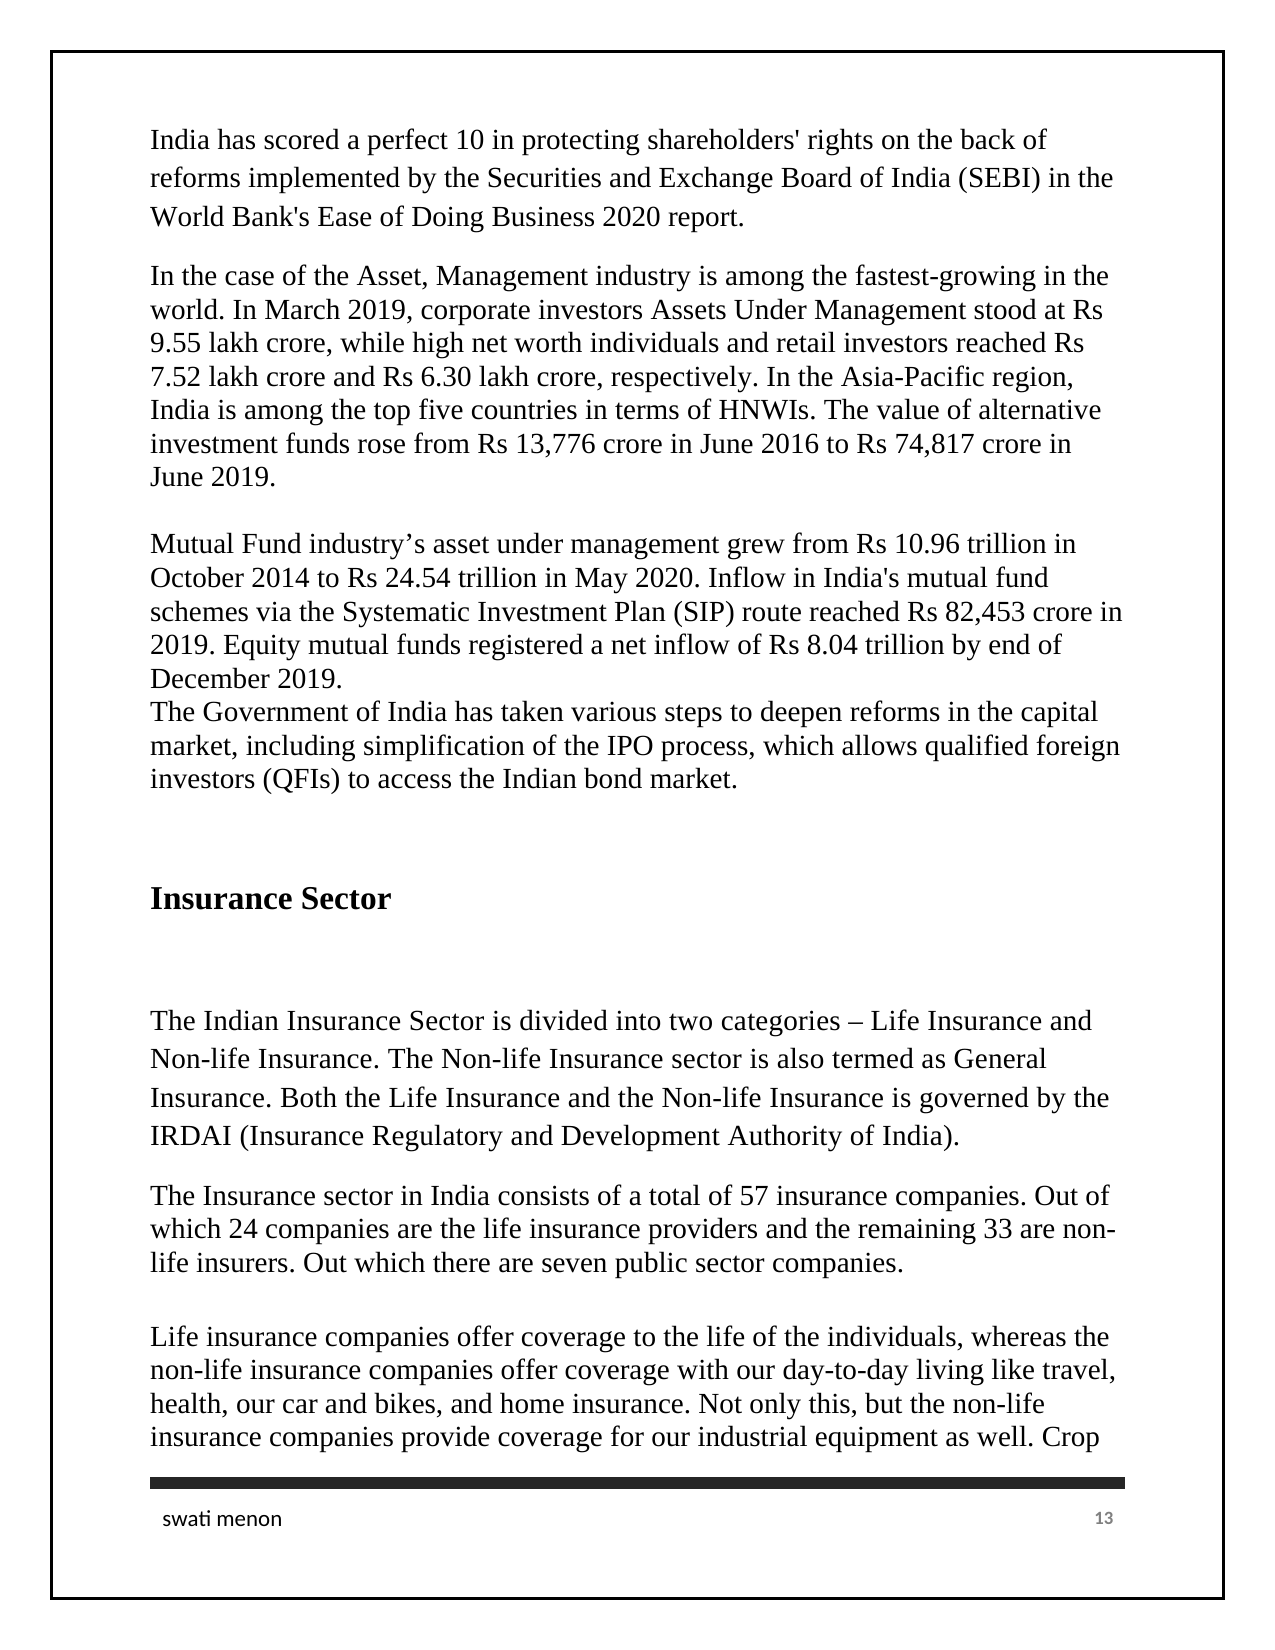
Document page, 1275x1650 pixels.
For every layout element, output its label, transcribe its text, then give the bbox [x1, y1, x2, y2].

text Mutual Fund industry’s asset under management grew from Rs 10.96 trillion in October 2014 to Rs 24.54 trillion in May 2020. Inflow in India's mutual fund schemes via the Systematic Investment Plan (SIP) route reached Rs 82,453 crore in 2019. Equity mutual funds registered a net inflow of Rs 8.04 trillion by end of December 2019. [150, 527, 1125, 694]
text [150, 1319, 1125, 1453]
text In the case of the Asset, Management industry is among the fastest-growing in the world. In March 2019, corporate investors Assets Under Management stood at Rs 9.55 lakh crore, while high net worth individuals and retail investors reached Rs 7.52 lakh crore and Rs 6.30 lakh crore, respectively. In the Asia-Pacific region, India is among the top five countries in terms of HNWIs. The value of alternative investment funds rose from Rs 13,776 crore in June 2016 to Rs 74,817 crore in June 2019. [150, 258, 1125, 493]
text The Government of India has taken various steps to deepen reforms in the capital market, including simplification of the IPO process, which allows qualified foreign investors (QFIs) to access the Indian bond market. [150, 694, 1125, 795]
text The Indian Insurance Sector is divided into two categories – Life Insurance and Non-life Insurance. The Non-life Insurance sector is also termed as General Insurance. Both the Life Insurance and the Non-life Insurance is governed by the IRDAI (Insurance Regulatory and Development Authority of India). [150, 1003, 1125, 1152]
text India has scored a perfect 10 in protecting shareholders' rights on the back of reforms implemented by the Securities and Exchange Board of India (SEBI) in the World Bank's Ease of Doing Business 2020 report. [150, 122, 1125, 232]
text The Insurance sector in India consists of a total of 57 insurance companies. Out of which 24 companies are the life insurance providers and the remaining 33 are non-life insurers. Out which there are seven public sector companies. [150, 1178, 1125, 1278]
text Insurance Sector [150, 878, 1125, 917]
